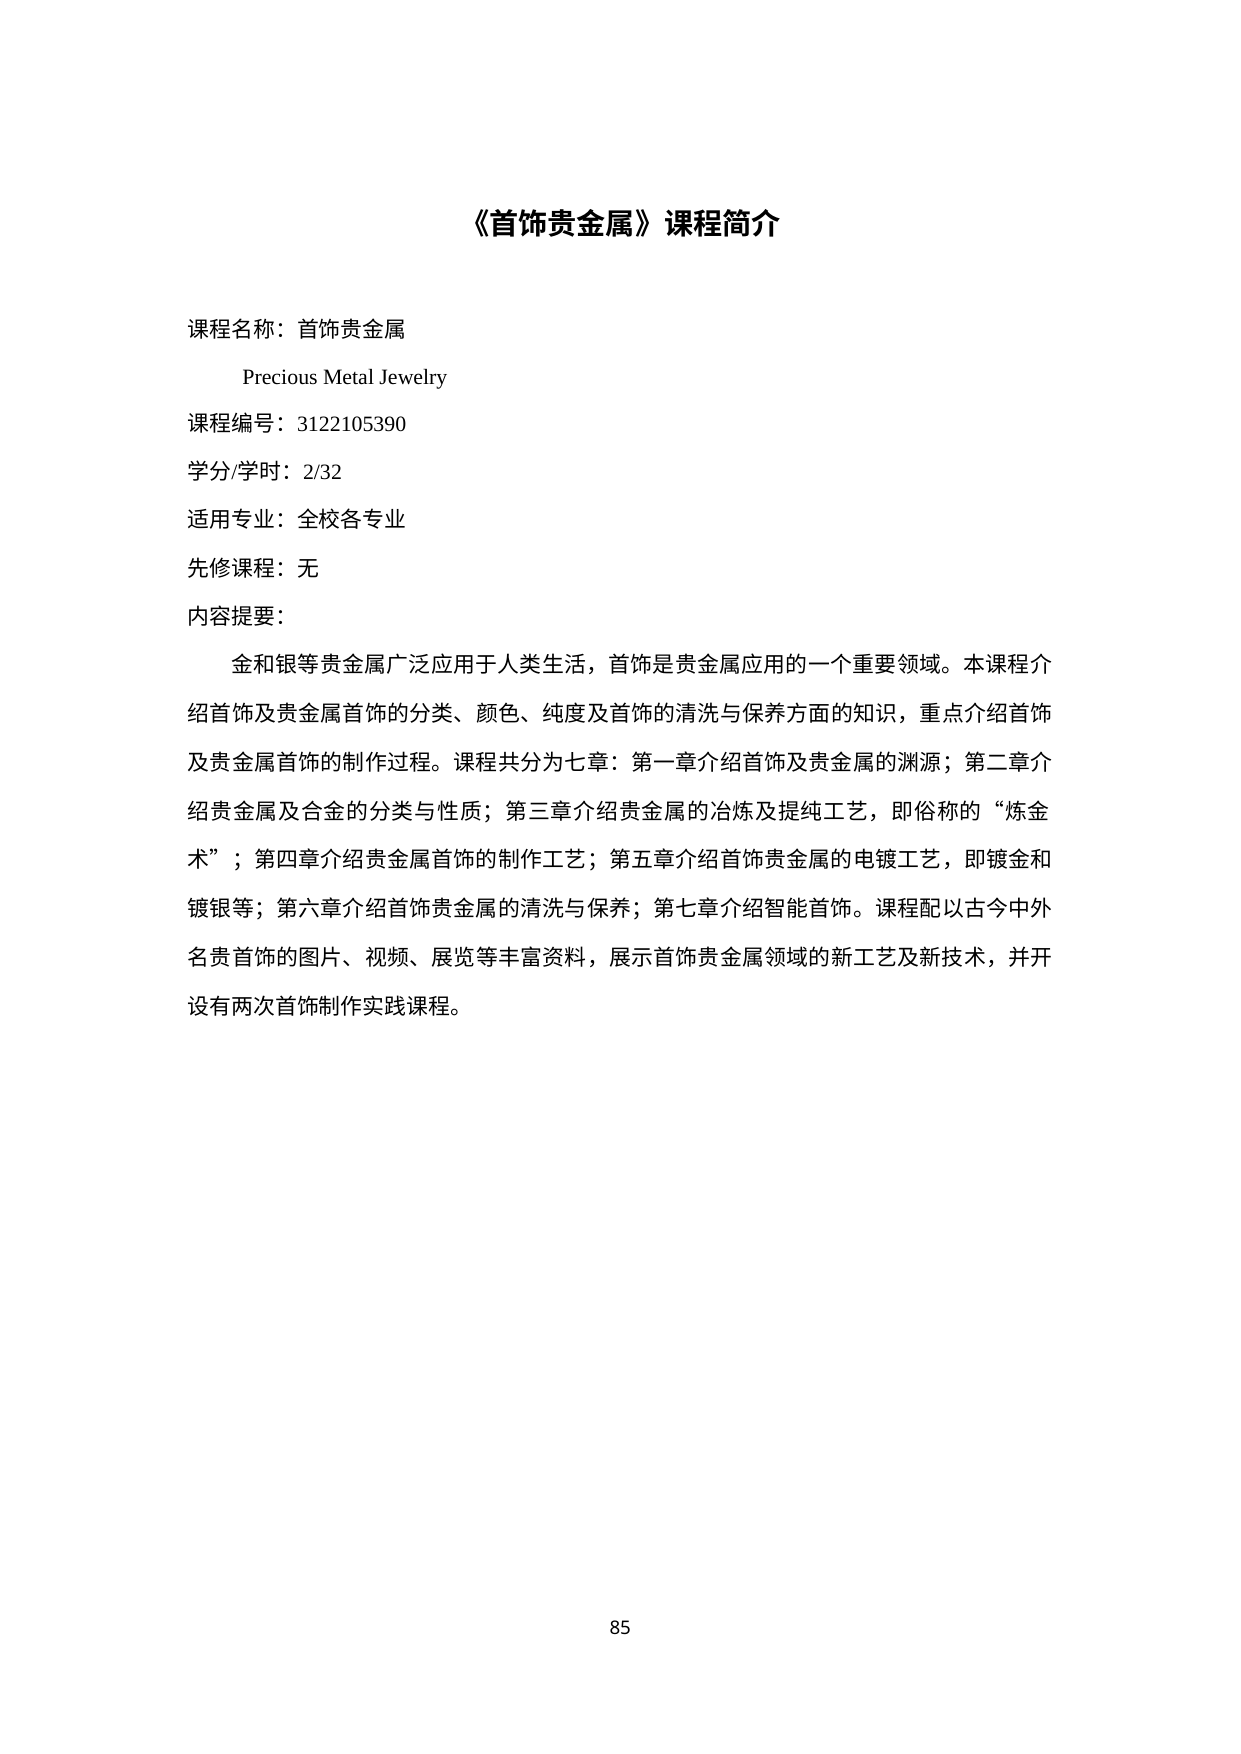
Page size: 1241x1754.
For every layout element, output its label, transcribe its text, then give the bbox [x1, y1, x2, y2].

subtitle 《首饰贵金属》课程简介 [187, 189, 1053, 254]
text 适用专业：全校各专业 [187, 502, 1053, 534]
text 课程编号：3122105390 [187, 405, 1053, 438]
text Precious Metal Jewelry [187, 360, 1053, 393]
text 先修课程：无 [187, 550, 1053, 583]
text 金和银等贵金属广泛应用于人类生活，首饰是贵金属应用的一个重要领域。本课程介绍首饰及贵金属首饰的分类、颜色、纯度及首饰的清洗与保养方面的知识，重点介绍首饰及贵金属首饰的制作过程。课程共分为七章：第一章介绍首饰及贵金属的渊源；第二章介绍贵金属及合金的分类与性质；第三章介绍贵金属的冶炼及提纯工艺，即俗称的“炼金术”；第四章介绍贵金属首饰的制作工艺；第五章介绍首饰贵金属的电镀工艺，即镀金和镀银等；第六章介绍首饰贵金属的清洗与保养；第七章介绍智能首饰。课程配以古今中外名贵首饰的图片、视频、展览等丰富资料，展示首饰贵金属领域的新工艺及新技术，并开设有两次首饰制作实践课程。 [187, 647, 1053, 1021]
text 课程名称：首饰贵金属 [187, 312, 1053, 344]
text 学分/学时：2/32 [187, 454, 1053, 486]
text 内容提要： [187, 599, 1053, 631]
